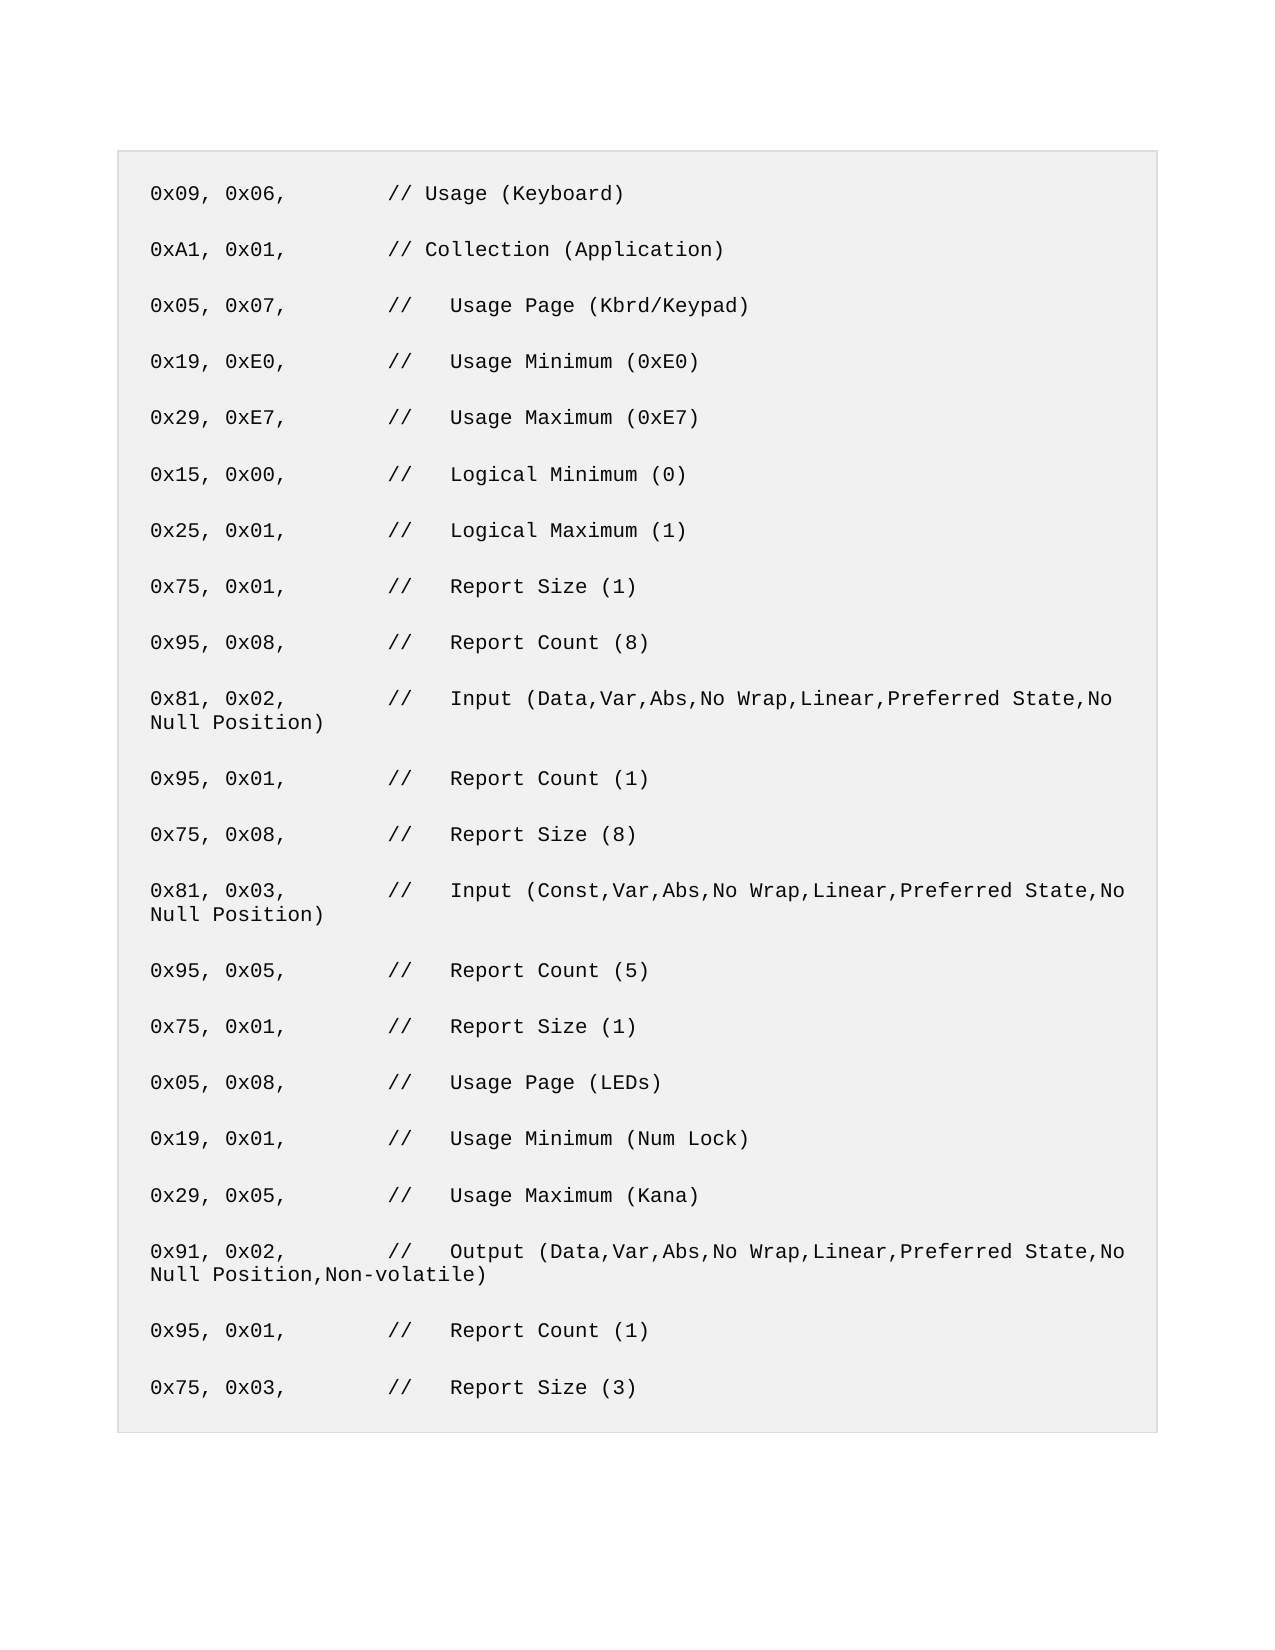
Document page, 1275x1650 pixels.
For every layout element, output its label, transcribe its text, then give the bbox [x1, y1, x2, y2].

text 0x05, 0x07, // Usage Page (Kbrd/Keypad) [119, 262, 1156, 318]
text 0x95, 0x05, // Report Count (5) [119, 927, 1156, 983]
text 0x75, 0x01, // Report Size (1) [119, 543, 1156, 599]
text 0x25, 0x01, // Logical Maximum (1) [119, 487, 1156, 543]
text 0x95, 0x08, // Report Count (8) [119, 599, 1156, 655]
text 0x95, 0x01, // Report Count (1) [119, 735, 1156, 791]
text 0x29, 0xE7, // Usage Maximum (0xE7) [119, 374, 1156, 431]
text 0x81, 0x02, // Input (Data,Var,Abs,No Wrap,Linear,Preferred State,No Null Position) [119, 655, 1156, 735]
text 0x05, 0x08, // Usage Page (LEDs) [119, 1039, 1156, 1096]
text 0x91, 0x02, // Output (Data,Var,Abs,No Wrap,Linear,Preferred State,No Null Position,Non-volatile) [119, 1208, 1156, 1288]
text 0x15, 0x00, // Logical Minimum (0) [119, 431, 1156, 487]
text 0x95, 0x01, // Report Count (1) [119, 1288, 1156, 1344]
text 0x75, 0x01, // Report Size (1) [119, 983, 1156, 1039]
text 0x75, 0x03, // Report Size (3) [119, 1344, 1156, 1432]
text 0x19, 0x01, // Usage Minimum (Num Lock) [119, 1096, 1156, 1152]
text 0xA1, 0x01, // Collection (Application) [119, 206, 1156, 262]
text 0x09, 0x06, // Usage (Keyboard) [119, 152, 1156, 206]
text 0x81, 0x03, // Input (Const,Var,Abs,No Wrap,Linear,Preferred State,No Null Position) [119, 847, 1156, 927]
text 0x75, 0x08, // Report Size (8) [119, 791, 1156, 847]
text 0x19, 0xE0, // Usage Minimum (0xE0) [119, 318, 1156, 374]
text 0x29, 0x05, // Usage Maximum (Kana) [119, 1152, 1156, 1208]
